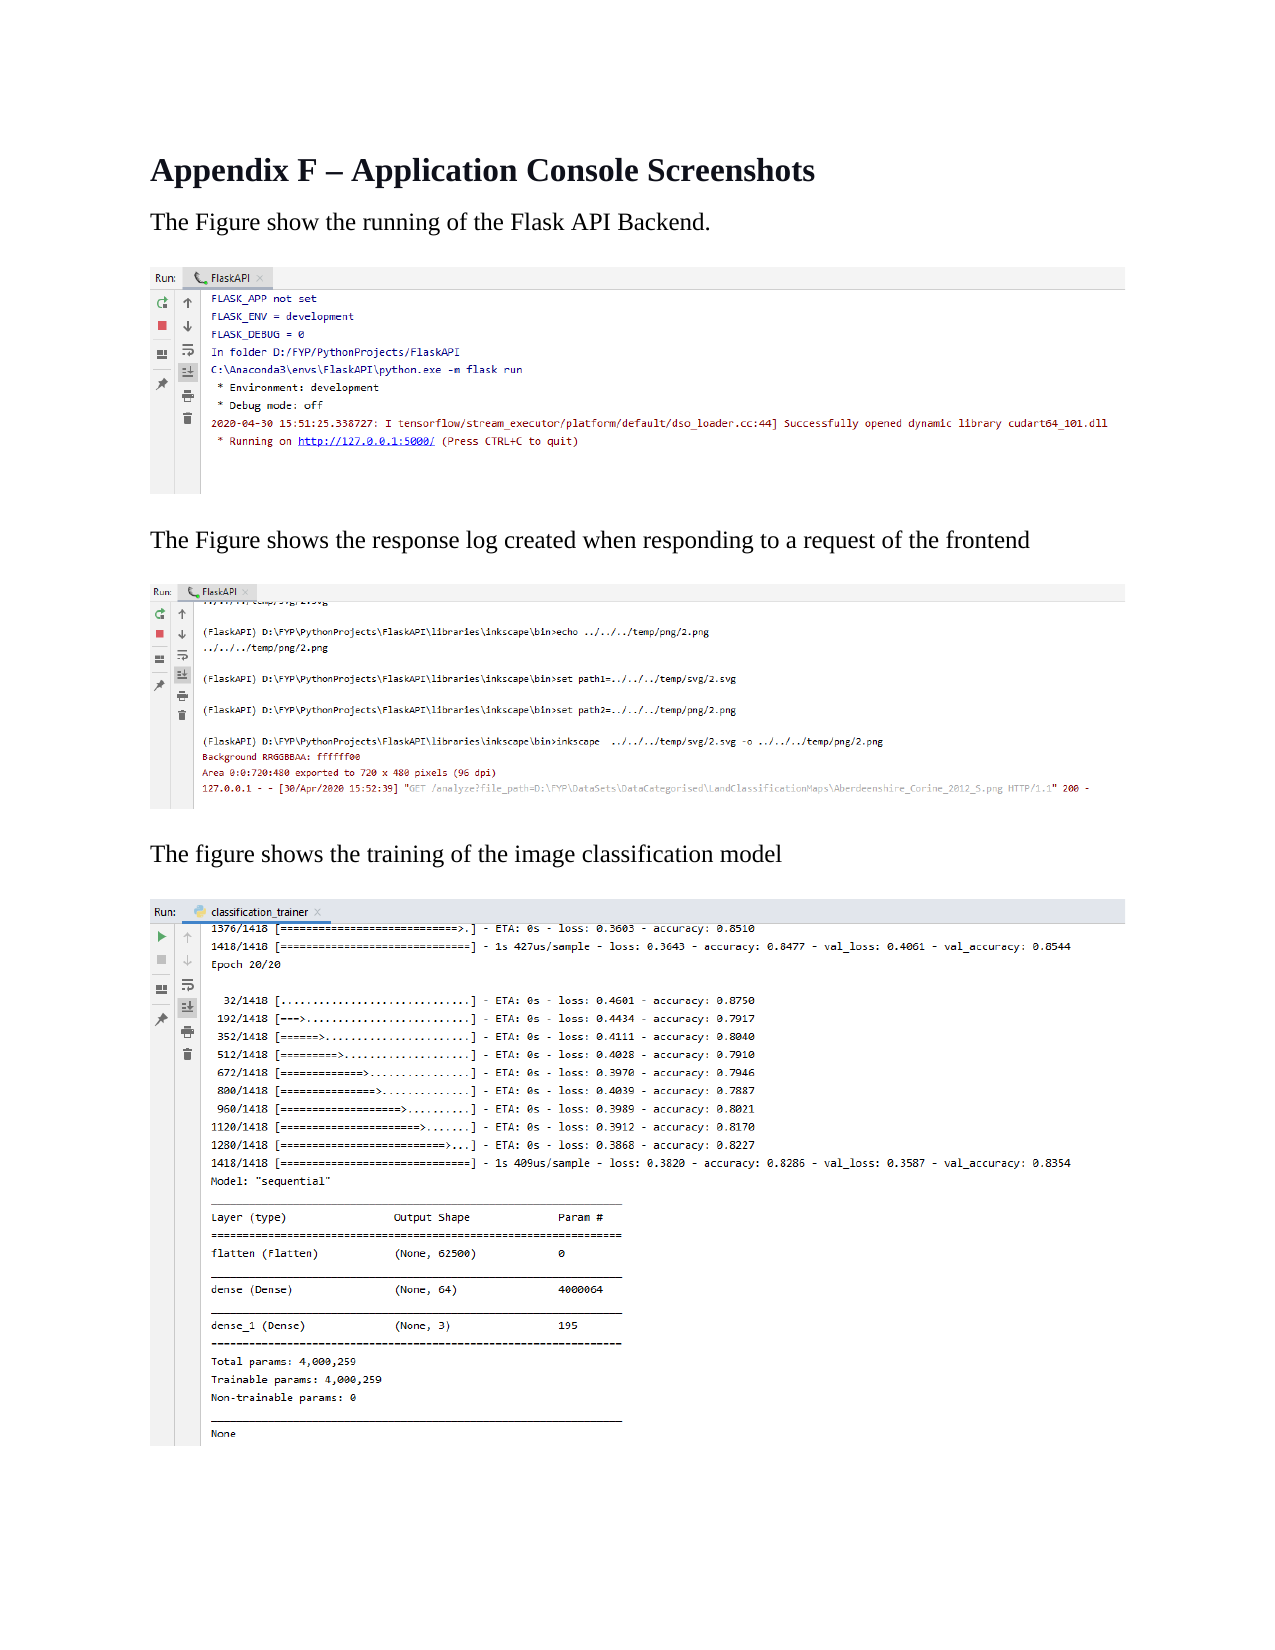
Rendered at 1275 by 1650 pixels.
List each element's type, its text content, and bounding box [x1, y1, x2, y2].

picture [150, 267, 1125, 494]
picture [150, 584, 1125, 809]
text The figure shows the training of the image classification model [150, 839, 1125, 868]
text The Figure show the running of the Flask API Backend. [150, 207, 1125, 236]
text The Figure shows the response log created when responding to a request of the frontend [150, 525, 1125, 554]
picture [150, 899, 1125, 1446]
subtitle Appendix F – Application Console Screenshots [150, 150, 1125, 188]
